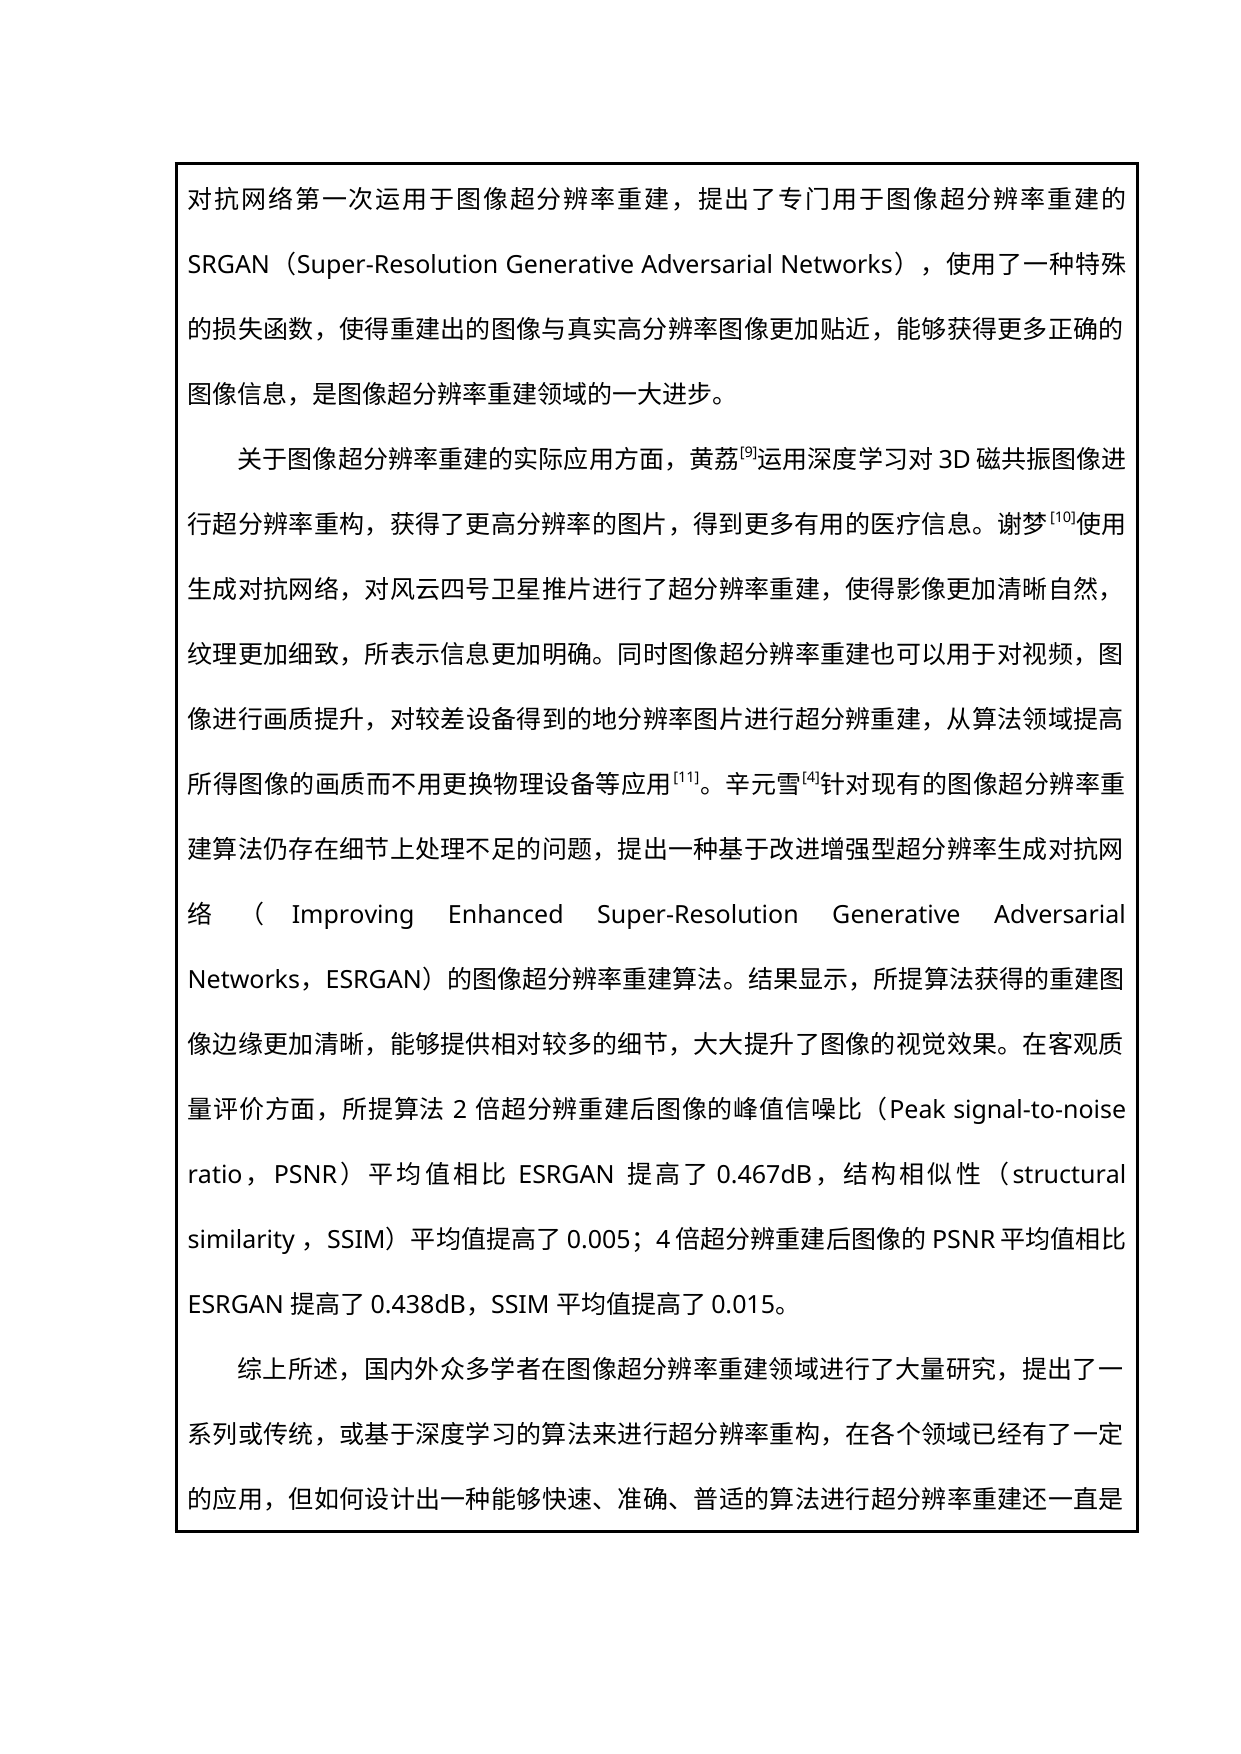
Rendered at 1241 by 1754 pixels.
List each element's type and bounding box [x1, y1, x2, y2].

table_header [178, 165, 1136, 1530]
